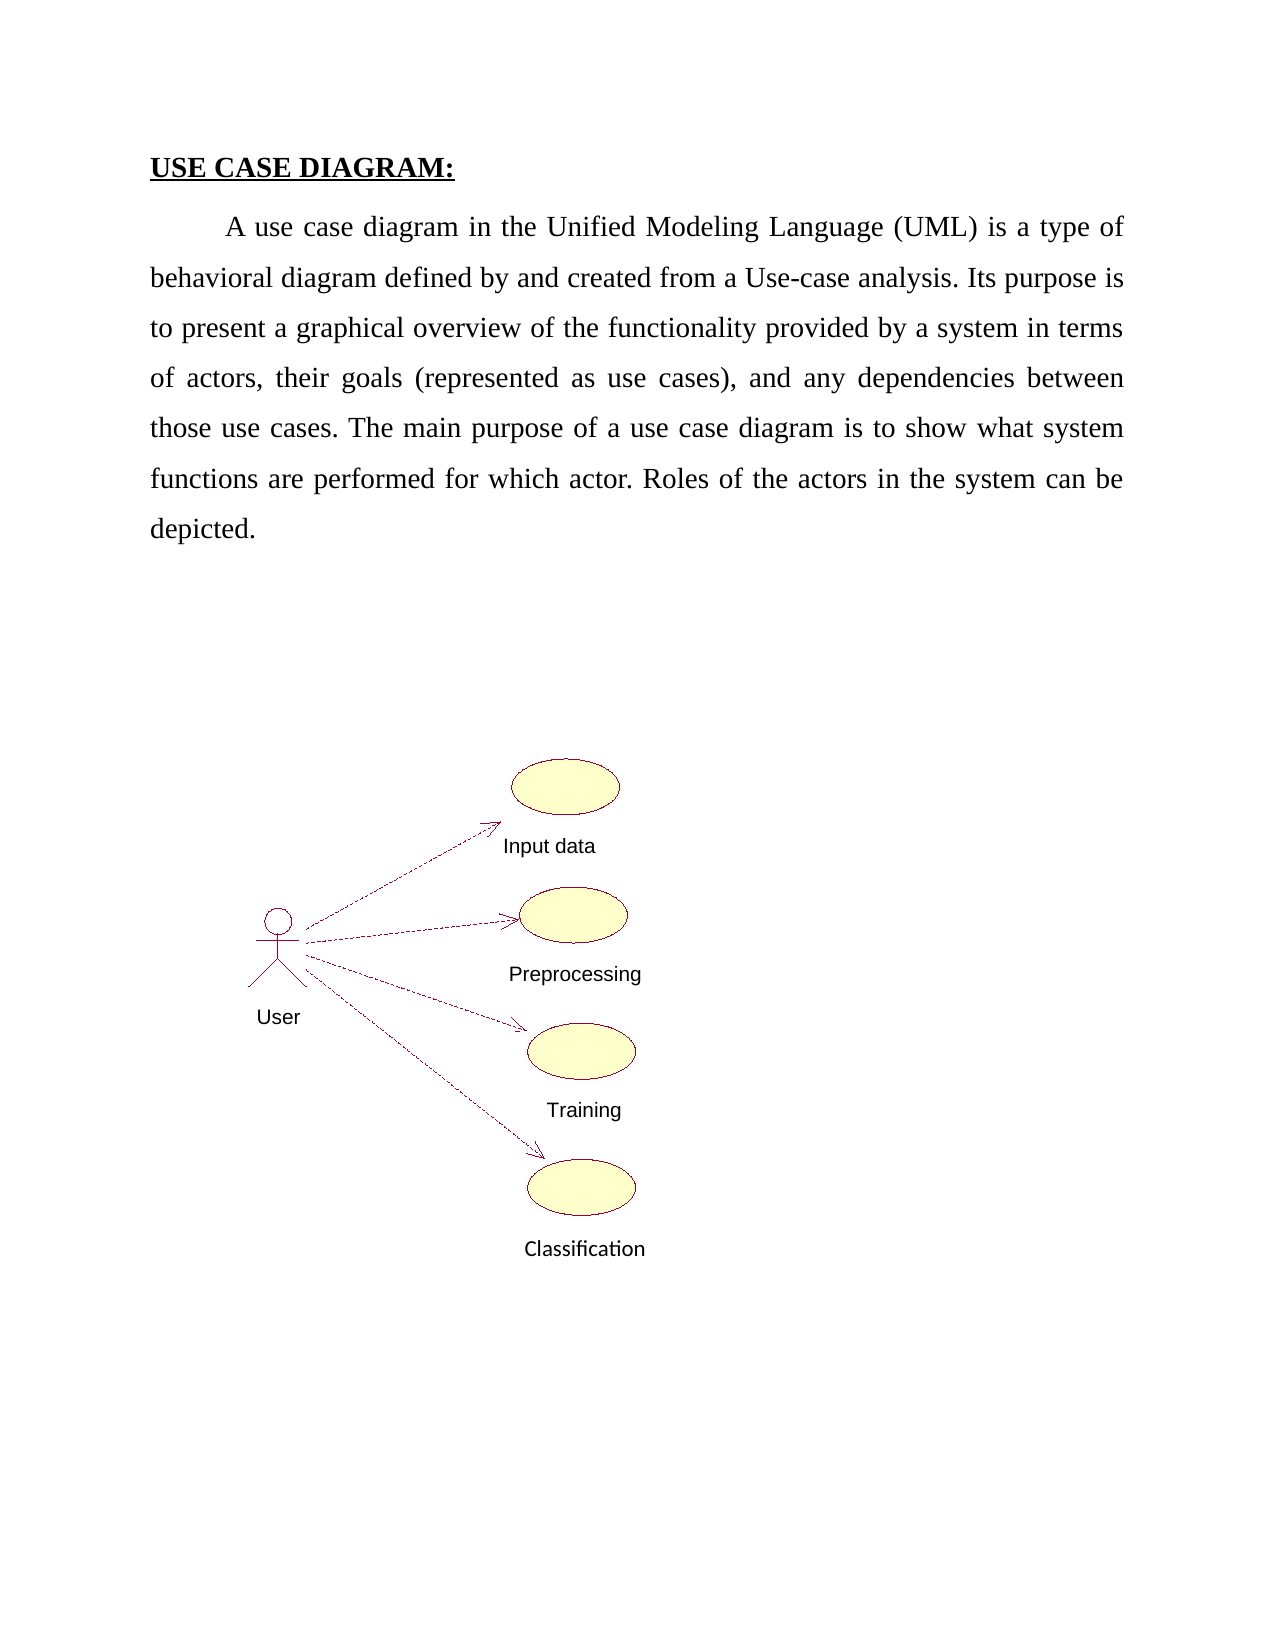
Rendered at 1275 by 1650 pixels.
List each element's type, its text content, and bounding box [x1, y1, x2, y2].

text USE CASE DIAGRAM: [150, 150, 1125, 183]
text A use case diagram in the Unified Modeling Language (UML) is a type of behavioral diagram defined by and created from a Use-case analysis. Its purpose is to present a graphical overview of the functionality provided by a system in terms of actors, their goals (represented as use cases), and any dependencies between those use cases. The main purpose of a use case diagram is to show what system functions are performed for which actor. Roles of the actors in the system can be depicted. [150, 209, 1125, 545]
